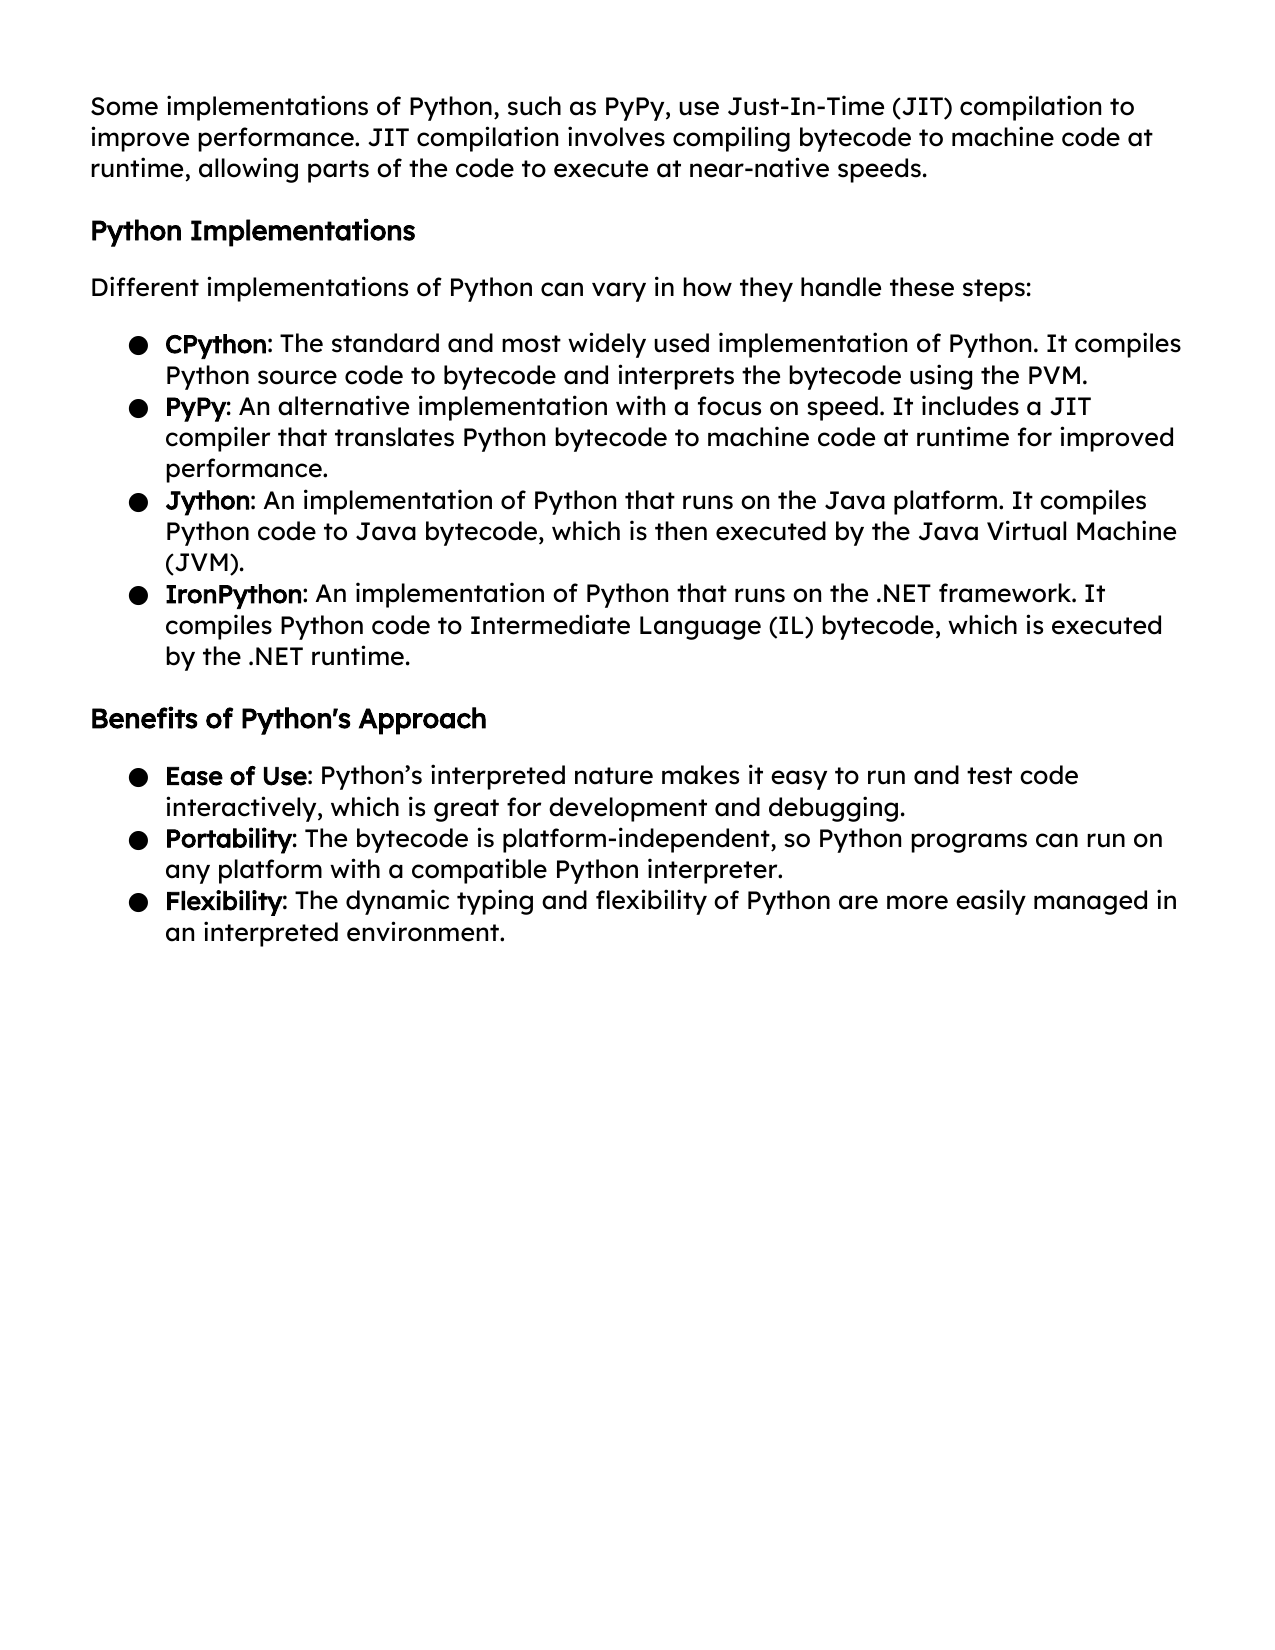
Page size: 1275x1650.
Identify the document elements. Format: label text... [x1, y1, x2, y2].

list Jython: An implementation of Python that runs on the Java platform. It compiles Python code to Java bytecode, which is then executed by the Java Virtual Machine (JVM). [127, 484, 1185, 578]
subtitle Benefits of Python's Approach [90, 701, 1185, 735]
subtitle Python Implementations [90, 213, 1185, 247]
text Some implementations of Python, such as PyPy, use Just-In-Time (JIT) compilation to improve performance. JIT compilation involves compiling bytecode to machine code at runtime, allowing parts of the code to execute at near-native speeds. [90, 90, 1185, 184]
list Flexibility: The dynamic typing and flexibility of Python are more easily managed in an interpreted environment. [127, 885, 1185, 947]
text Different implementations of Python can vary in how they handle these steps: [90, 272, 1185, 303]
list PyPy: An alternative implementation with a focus on speed. It includes a JIT compiler that translates Python bytecode to machine code at runtime for improved performance. [127, 390, 1185, 484]
list IronPython: An implementation of Python that runs on the .NET framework. It compiles Python code to Intermediate Language (IL) bytecode, which is executed by the .NET runtime. [127, 578, 1185, 672]
list CPython: The standard and most widely used implementation of Python. It compiles Python source code to bytecode and interprets the bytecode using the PVM. [127, 328, 1185, 390]
list Portability: The bytecode is platform-independent, so Python programs can run on any platform with a compatible Python interpreter. [127, 822, 1185, 885]
list Ease of Use: Python’s interpreted nature makes it easy to run and test code interactively, which is great for development and debugging. [127, 760, 1185, 822]
